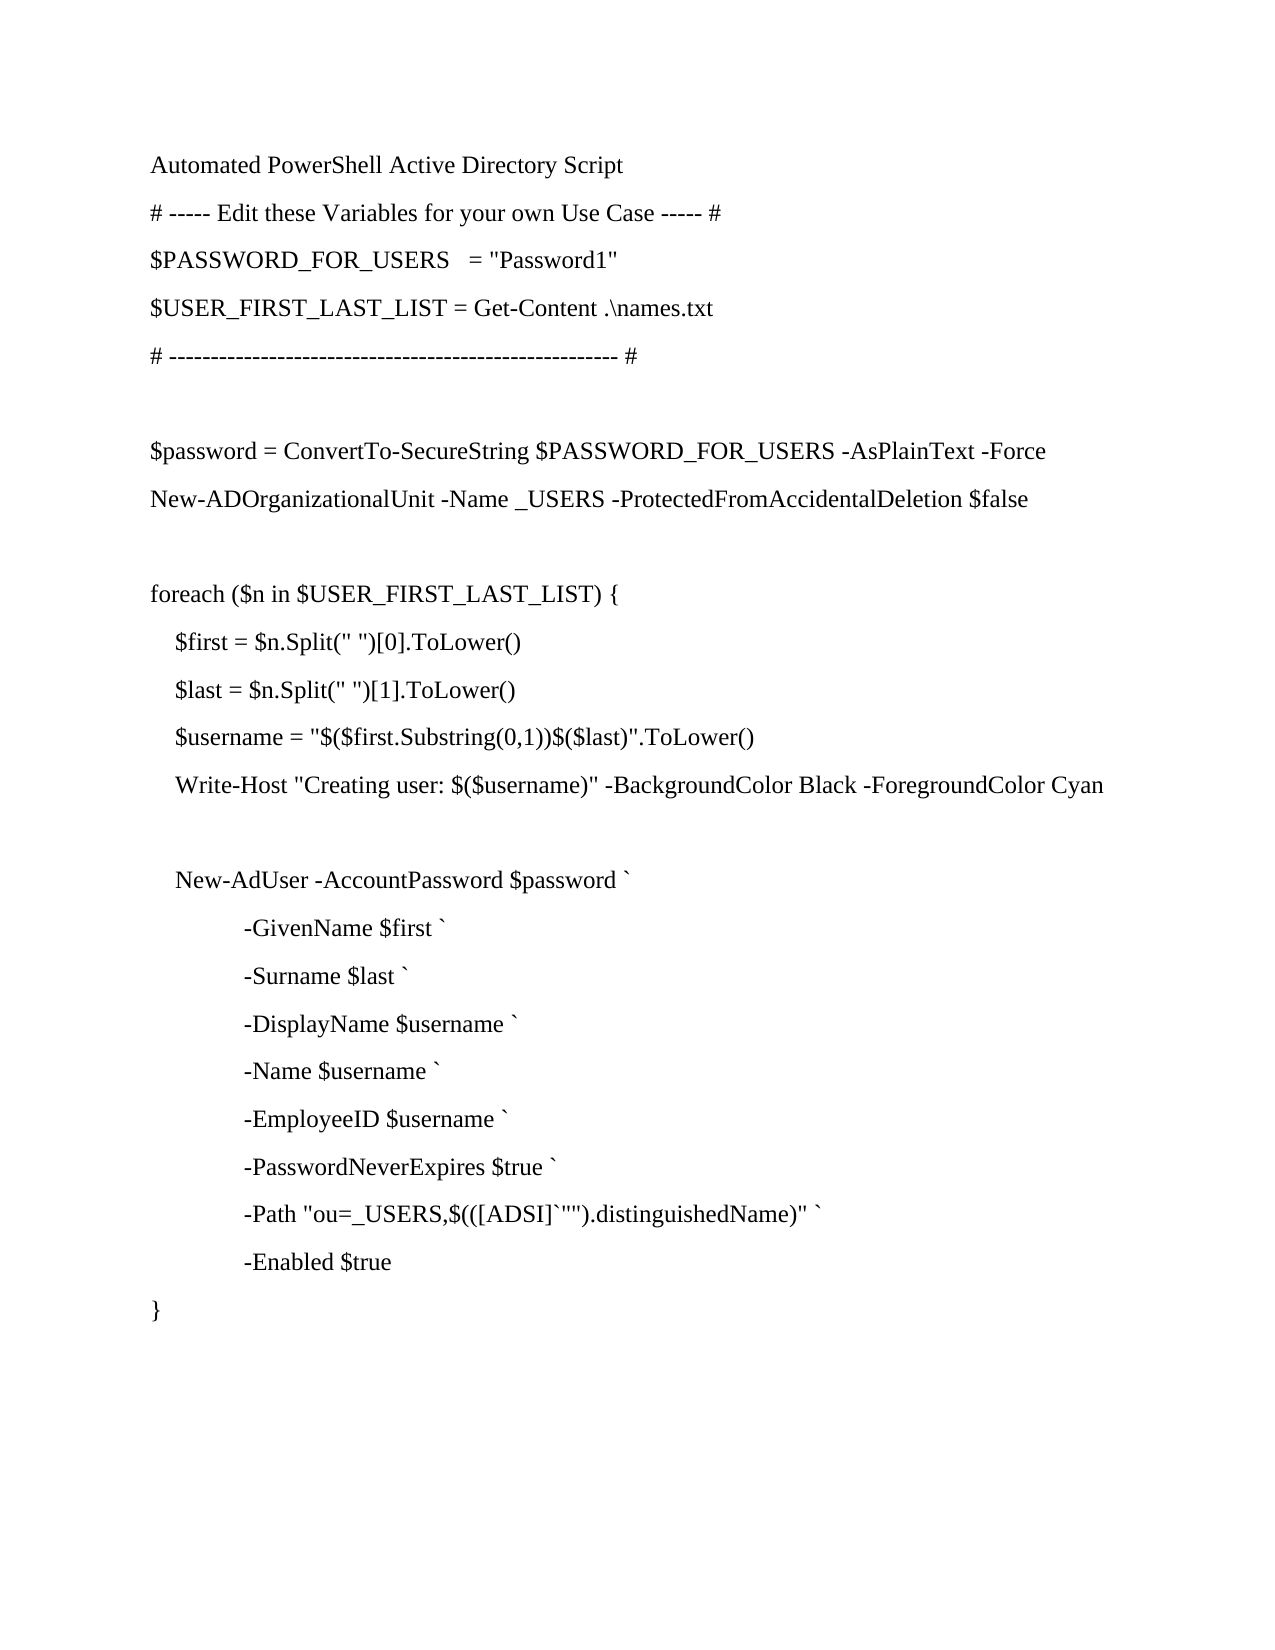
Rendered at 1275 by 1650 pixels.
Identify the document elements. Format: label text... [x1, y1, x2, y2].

text $first = $n.Split(" ")[0].ToLower() [150, 627, 1125, 656]
text # ----- Edit these Variables for your own Use Case ----- # [150, 198, 1125, 226]
text -PasswordNeverExpires $true ` [150, 1152, 1125, 1181]
text $username = "$($first.Substring(0,1))$($last)".ToLower() [150, 722, 1125, 751]
text -Surname $last ` [150, 961, 1125, 990]
text $last = $n.Split(" ")[1].ToLower() [150, 675, 1125, 703]
text New-ADOrganizationalUnit -Name _USERS -ProtectedFromAccidentalDeletion $false [150, 484, 1125, 513]
text -Path "ou=_USERS,$(([ADSI]`"").distinguishedName)" ` [150, 1199, 1125, 1228]
text New-AdUser -AccountPassword $password ` [150, 866, 1125, 894]
text foreach ($n in $USER_FIRST_LAST_LIST) { [150, 579, 1125, 608]
text -GivenName $first ` [150, 913, 1125, 942]
text -Name $username ` [150, 1056, 1125, 1085]
text Automated PowerShell Active Directory Script [150, 150, 1125, 179]
text Write-Host "Creating user: $($username)" -BackgroundColor Black -ForegroundColor Cyan [150, 770, 1125, 799]
text } [150, 1295, 1125, 1324]
text $USER_FIRST_LAST_LIST = Get-Content .\names.txt [150, 293, 1125, 322]
text -Enabled $true [150, 1247, 1125, 1276]
text $PASSWORD_FOR_USERS = "Password1" [150, 245, 1125, 274]
text -DisplayName $username ` [150, 1009, 1125, 1037]
text -EmployeeID $username ` [150, 1104, 1125, 1133]
text # ------------------------------------------------------ # [150, 341, 1125, 369]
text $password = ConvertTo-SecureString $PASSWORD_FOR_USERS -AsPlainText -Force [150, 436, 1125, 465]
